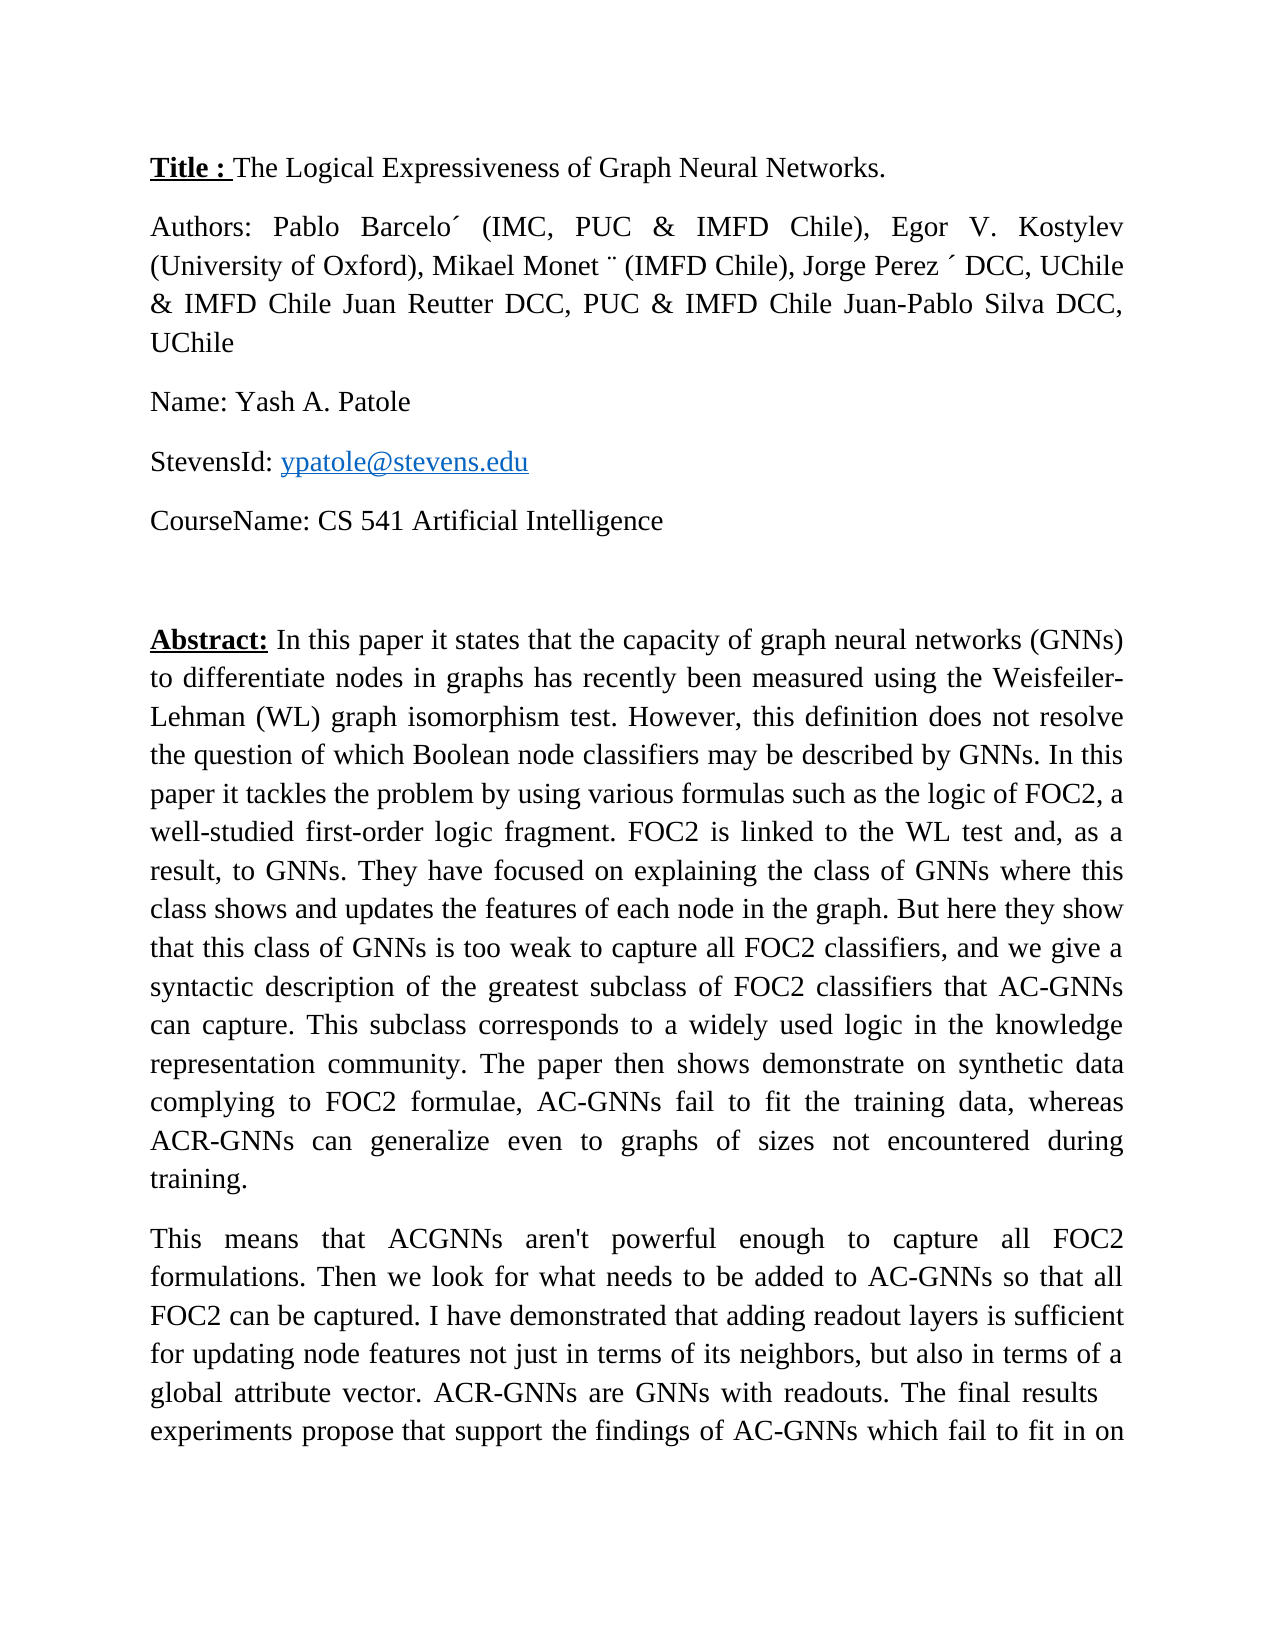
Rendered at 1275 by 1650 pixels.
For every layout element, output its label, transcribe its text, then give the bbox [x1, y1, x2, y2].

text Authors: Pablo Barcelo´ (IMC, PUC & IMFD Chile), Egor V. Kostylev (University of Oxford), Mikael Monet ¨ (IMFD Chile), Jorge Perez ´ DCC, UChile & IMFD Chile Juan Reutter DCC, PUC & IMFD Chile Juan-Pablo Silva DCC, UChile [150, 209, 1125, 358]
text Title : The Logical Expressiveness of Graph Neural Networks. [150, 150, 1125, 183]
text CourseName: CS 541 Artificial Intelligence [150, 503, 1125, 537]
text StevensId: ypatole@stevens.edu [150, 444, 1125, 477]
text Name: Yash A. Patole [150, 384, 1125, 418]
text Abstract: In this paper it states that the capacity of graph neural networks (GNNs) to differentiate nodes in graphs has recently been measured using the Weisfeiler-Lehman (WL) graph isomorphism test. However, this definition does not resolve the question of which Boolean node classifiers may be described by GNNs. In this paper it tackles the problem by using various formulas such as the logic of FOC2, a well-studied first-order logic fragment. FOC2 is linked to the WL test and, as a result, to GNNs. They have focused on explaining the class of GNNs where this class shows and updates the features of each node in the graph. But here they show that this class of GNNs is too weak to capture all FOC2 classifiers, and we give a syntactic description of the greatest subclass of FOC2 classifiers that AC-GNNs can capture. This subclass corresponds to a widely used logic in the knowledge representation community. The paper then shows demonstrate on synthetic data complying to FOC2 formulae, AC-GNNs fail to fit the training data, whereas ACR-GNNs can generalize even to graphs of sizes not encountered during training. [150, 622, 1125, 1195]
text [150, 1221, 1125, 1447]
